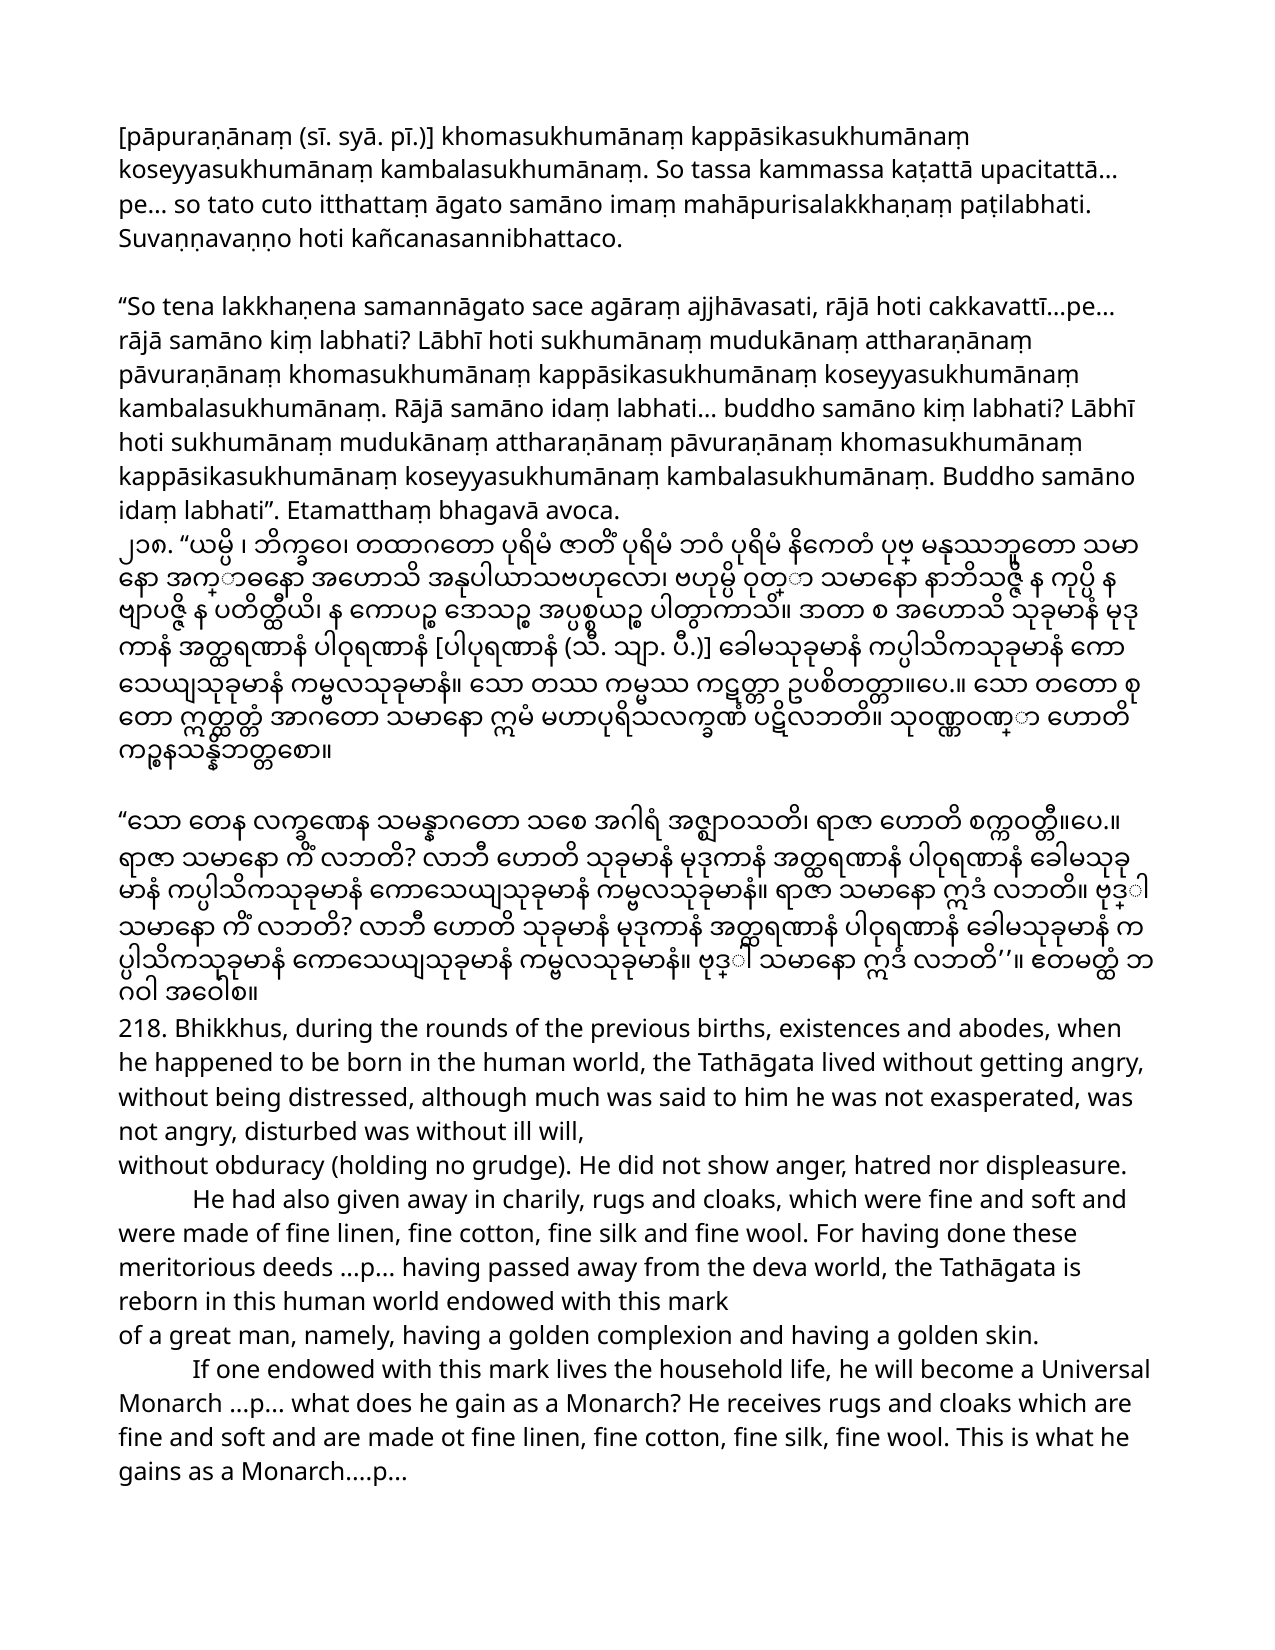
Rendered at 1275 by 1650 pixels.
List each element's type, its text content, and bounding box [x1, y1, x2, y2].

text 218. Bhikkhus, during the rounds of the previous births, existences and abodes, when he happened to be born in the human world, the Tathāgata lived without getting angry, without being distressed, although much was said to him he was not exasperated, was not angry, disturbed was without ill will, [118, 1011, 1157, 1147]
text If one endowed with this mark lives the household life, he will become a Universal Monarch ...p... what does he gain as a Monarch? He receives rugs and cloaks which are fine and soft and are made ot fine linen, fine cotton, fine silk, fine wool. This is what he gains as a Monarch....p... [118, 1352, 1157, 1488]
text ၂၁၈. ‘‘ယမ္ပိ ၊ ဘိက္ခဝေ၊ တထာဂတော ပုရိမံ ဇာတိံ ပုရိမံ ဘဝံ ပုရိမံ နိကေတံ ပုဗ္ဗေ မနုဿဘူတော သမာနော အက္ကောဓနော အဟောသိ အနုပါယာသဗဟုလော၊ ဗဟုမ္ပိ ဝုတ္တော သမာနော နာဘိသဇ္ဇိ န ကုပ္ပိ န ဗျာပဇ္ဇိ န ပတိတ္ထီယိ၊ န ကောပဉ္စ ဒောသဉ္စ အပ္ပစ္စယဉ္စ ပါတွာကာသိ။ ဒာတာ စ အဟောသိ သုခုမာနံ မုဒုကာနံ အတ္ထရဏာနံ ပါဝုရဏာနံ [ပါပုရဏာနံ (သီ. သျာ. ပီ.)] ခေါမသုခုမာနံ ကပ္ပါသိကသုခုမာနံ ကောသေယျသုခုမာနံ ကမ္ဗလသုခုမာနံ။ သော တဿ ကမ္မဿ ကဋတ္တာ ဥပစိတတ္တာ။ပေ.။ သော တတော စုတော ဣတ္ထတ္တံ အာဂတော သမာနော ဣမံ မဟာပုရိသလက္ခဏံ ပဋိလဘတိ။ သုဝဏ္ဏဝဏ္ဏော ဟောတိ ကဉ္စနသန္နိဘတ္တစော။ [118, 527, 1157, 768]
text ‘‘သော တေန လက္ခဏေန သမန္နာဂတော သစေ အဂါရံ အဇ္ဈာဝသတိ၊ ရာဇာ ဟောတိ စက္ကဝတ္တီ။ပေ.။ ရာဇာ သမာနော ကိံ လဘတိ? လာဘီ ဟောတိ သုခုမာနံ မုဒုကာနံ အတ္ထရဏာနံ ပါဝုရဏာနံ ခေါမသုခုမာနံ ကပ္ပါသိကသုခုမာနံ ကောသေယျသုခုမာနံ ကမ္ဗလသုခုမာနံ။ ရာဇာ သမာနော ဣဒံ လဘတိ။ ဗုဒ္ဓေါ သမာနော ကိံ လဘတိ? လာဘီ ဟောတိ သုခုမာနံ မုဒုကာနံ အတ္ထရဏာနံ ပါဝုရဏာနံ ခေါမသုခုမာနံ ကပ္ပါသိကသုခုမာနံ ကောသေယျသုခုမာနံ ကမ္ဗလသုခုမာနံ။ ဗုဒ္ဓေါ သမာနော ဣဒံ လဘတိ’’။ ဧတမတ္ထံ ဘဂဝါ အဝေါစ။ [118, 802, 1157, 1011]
text of a great man, namely, having a golden complexion and having a golden skin. [118, 1318, 1157, 1352]
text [118, 118, 1157, 254]
text ‘‘So tena lakkhaṇena samannāgato sace agāraṃ ajjhāvasati, rājā hoti cakkavattī…pe… rājā samāno kiṃ labhati? Lābhī hoti sukhumānaṃ mudukānaṃ attharaṇānaṃ pāvuraṇānaṃ khomasukhumānaṃ kappāsikasukhumānaṃ koseyyasukhumānaṃ kambalasukhumānaṃ. Rājā samāno idaṃ labhati… buddho samāno kiṃ labhati? Lābhī hoti sukhumānaṃ mudukānaṃ attharaṇānaṃ pāvuraṇānaṃ khomasukhumānaṃ kappāsikasukhumānaṃ koseyyasukhumānaṃ kambalasukhumānaṃ. Buddho samāno idaṃ labhati’’. Etamatthaṃ bhagavā avoca. [118, 288, 1157, 527]
text without obduracy (holding no grudge). He did not show anger, hatred nor displeasure. [118, 1147, 1157, 1181]
text He had also given away in charily, rugs and cloaks, which were fine and soft and were made of fine linen, fine cotton, fine silk and fine wool. For having done these meritorious deeds ...p... having passed away from the deva world, the Tathāgata is reborn in this human world endowed with this mark [118, 1181, 1157, 1318]
